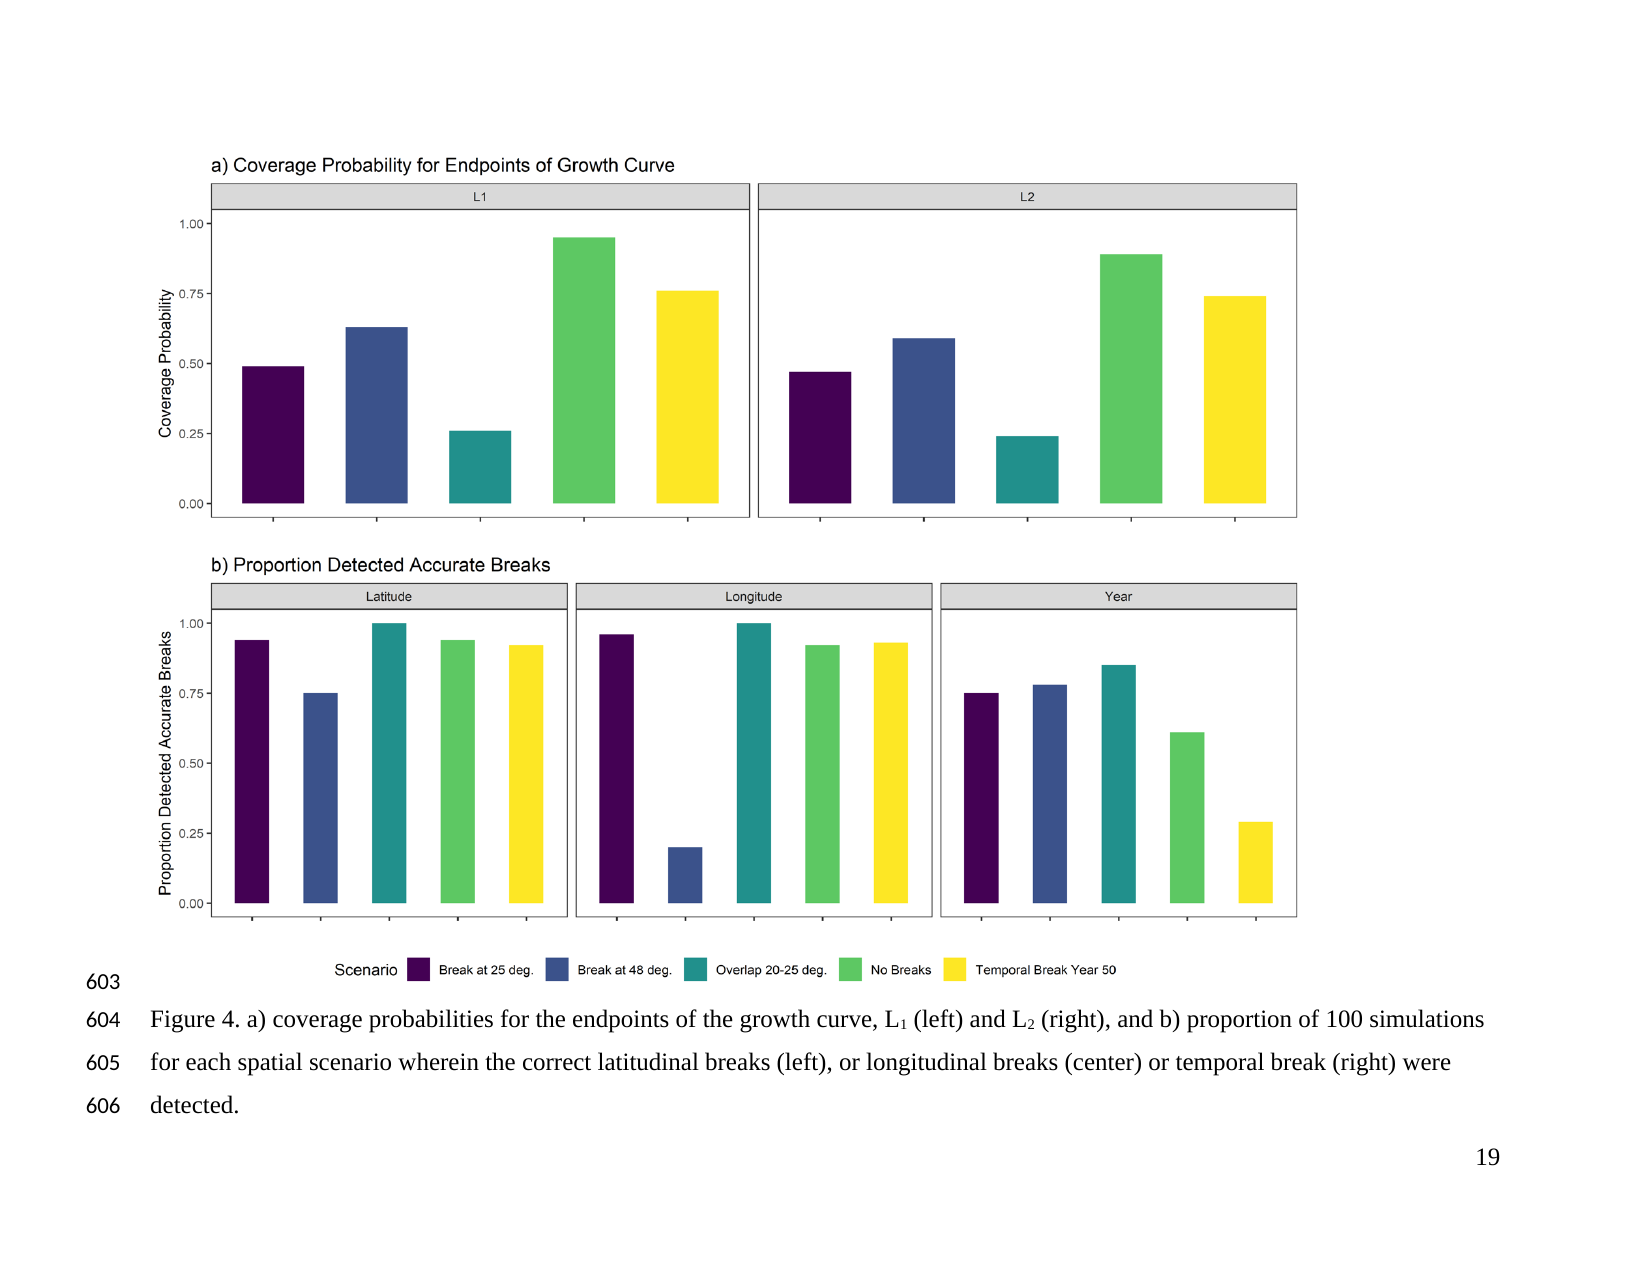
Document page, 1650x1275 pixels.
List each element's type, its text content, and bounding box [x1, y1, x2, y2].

picture [150, 150, 1305, 990]
text Figure 4. a) coverage probabilities for the endpoints of the growth curve, L1 (left) and L2 (right), and b) proportion of 100 simulations for each spatial scenario wherein the correct latitudinal breaks (left), or longitudinal breaks (center) or temporal break (right) were detected. [150, 1004, 1500, 1119]
